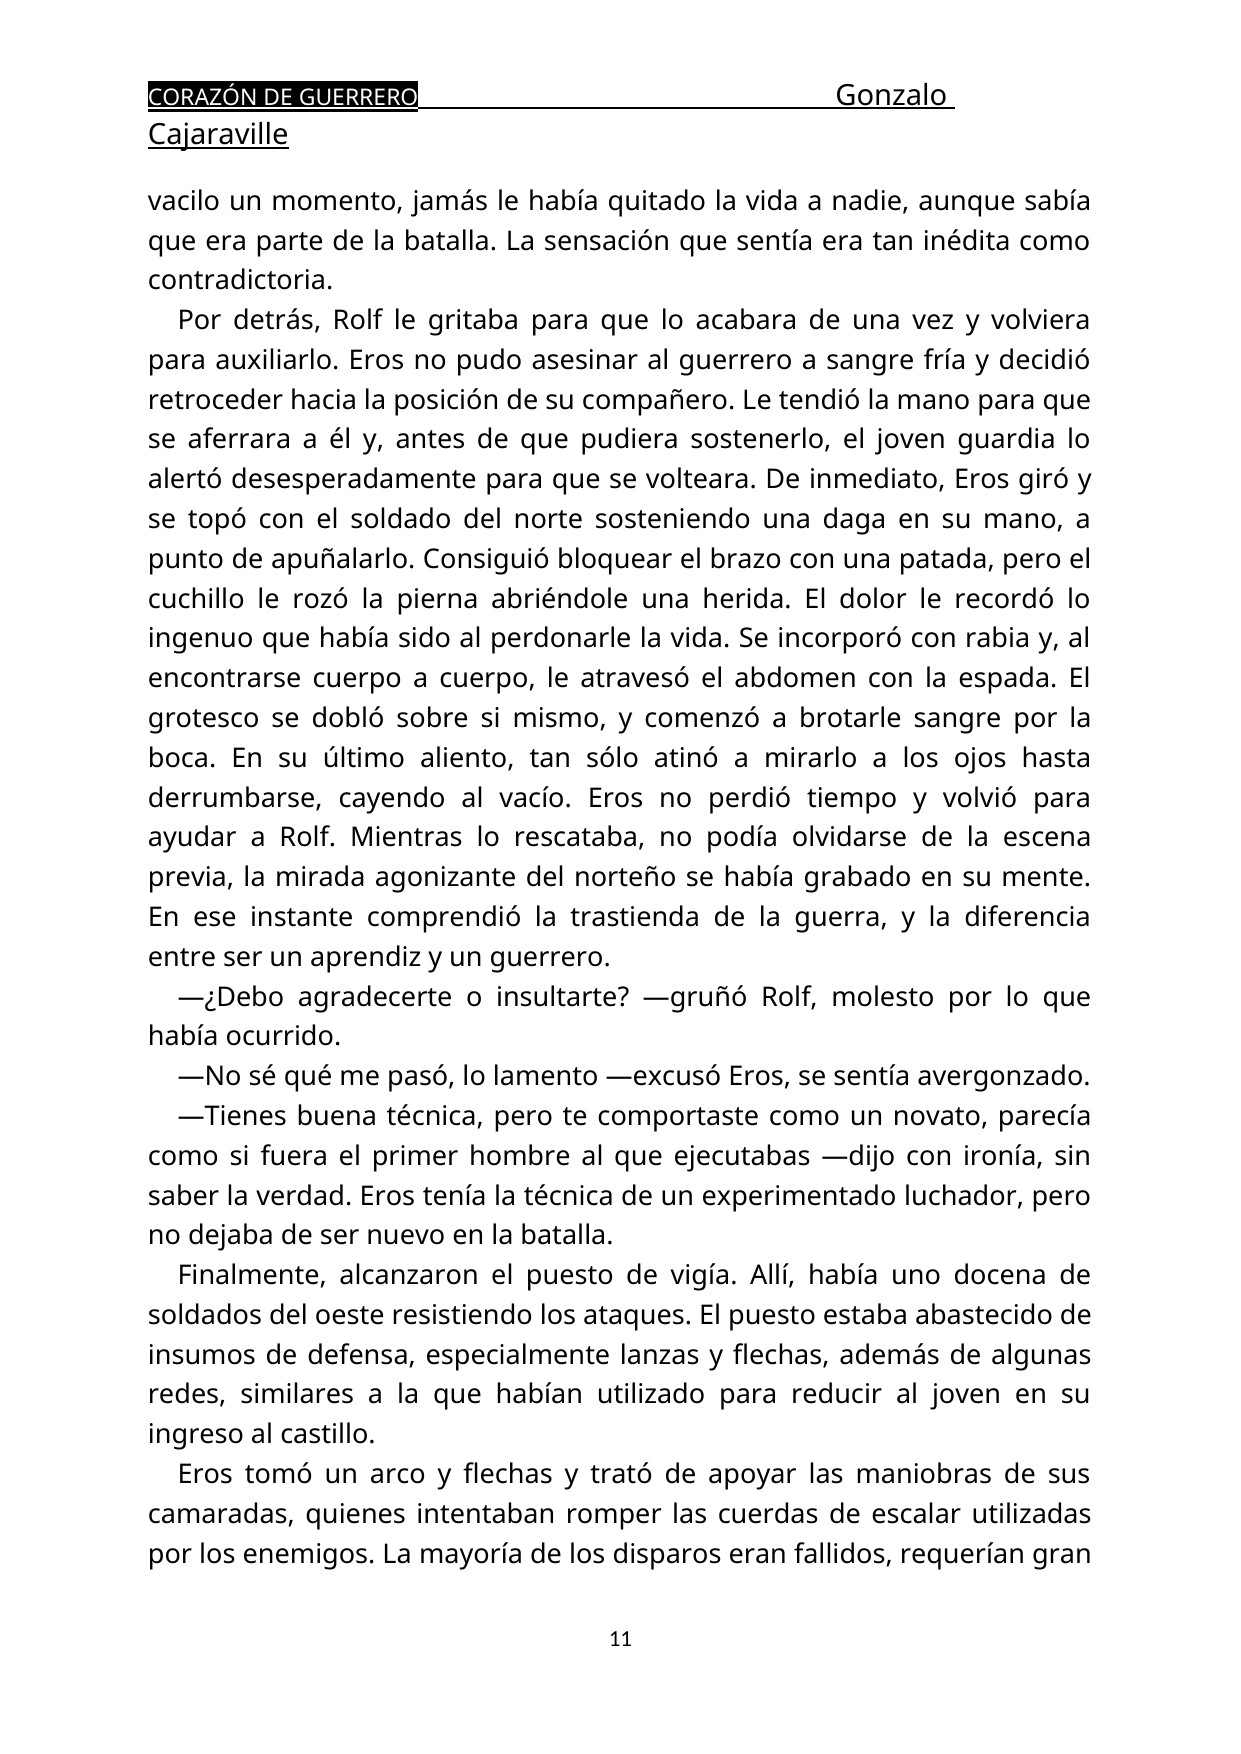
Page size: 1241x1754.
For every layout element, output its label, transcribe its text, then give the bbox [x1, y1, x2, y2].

text —Tienes buena técnica, pero te comportaste como un novato, parecía como si fuera el primer hombre al que ejecutabas —dijo con ironía, sin saber la verdad. Eros tenía la técnica de un experimentado luchador, pero no dejaba de ser nuevo en la batalla. [148, 1096, 1092, 1253]
text —No sé qué me pasó, lo lamento —excusó Eros, se sentía avergonzado. [148, 1057, 1092, 1093]
text Finalmente, alcanzaron el puesto de vigía. Allí, había uno docena de soldados del oeste resistiendo los ataques. El puesto estaba abastecido de insumos de defensa, especialmente lanzas y flechas, además de algunas redes, similares a la que habían utilizado para reducir al joven en su ingreso al castillo. [148, 1256, 1092, 1452]
text —¿Debo agradecerte o insultarte? —gruñó Rolf, molesto por lo que había ocurrido. [148, 977, 1092, 1054]
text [148, 1454, 1092, 1571]
text Por detrás, Rolf le gritaba para que lo acabara de una vez y volviera para auxiliarlo. Eros no pudo asesinar al guerrero a sangre fría y decidió retroceder hacia la posición de su compañero. Le tendió la mano para que se aferrara a él y, antes de que pudiera sostenerlo, el joven guardia lo alertó desesperadamente para que se volteara. De inmediato, Eros giró y se topó con el soldado del norte sosteniendo una daga en su mano, a punto de apuñalarlo. Consiguió bloquear el brazo con una patada, pero el cuchillo le rozó la pierna abriéndole una herida. El dolor le recordó lo ingenuo que había sido al perdonarle la vida. Se incorporó con rabia y, al encontrarse cuerpo a cuerpo, le atravesó el abdomen con la espada. El grotesco se dobló sobre si mismo, y comenzó a brotarle sangre por la boca. En su último aliento, tan sólo atinó a mirarlo a los ojos hasta derrumbarse, cayendo al vacío. Eros no perdió tiempo y volvió para ayudar a Rolf. Mientras lo rescataba, no podía olvidarse de la escena previa, la mirada agonizante del norteño se había grabado en su mente. En ese instante comprendió la trastienda de la guerra, y la diferencia entre ser un aprendiz y un guerrero. [148, 301, 1092, 974]
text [148, 181, 1092, 298]
